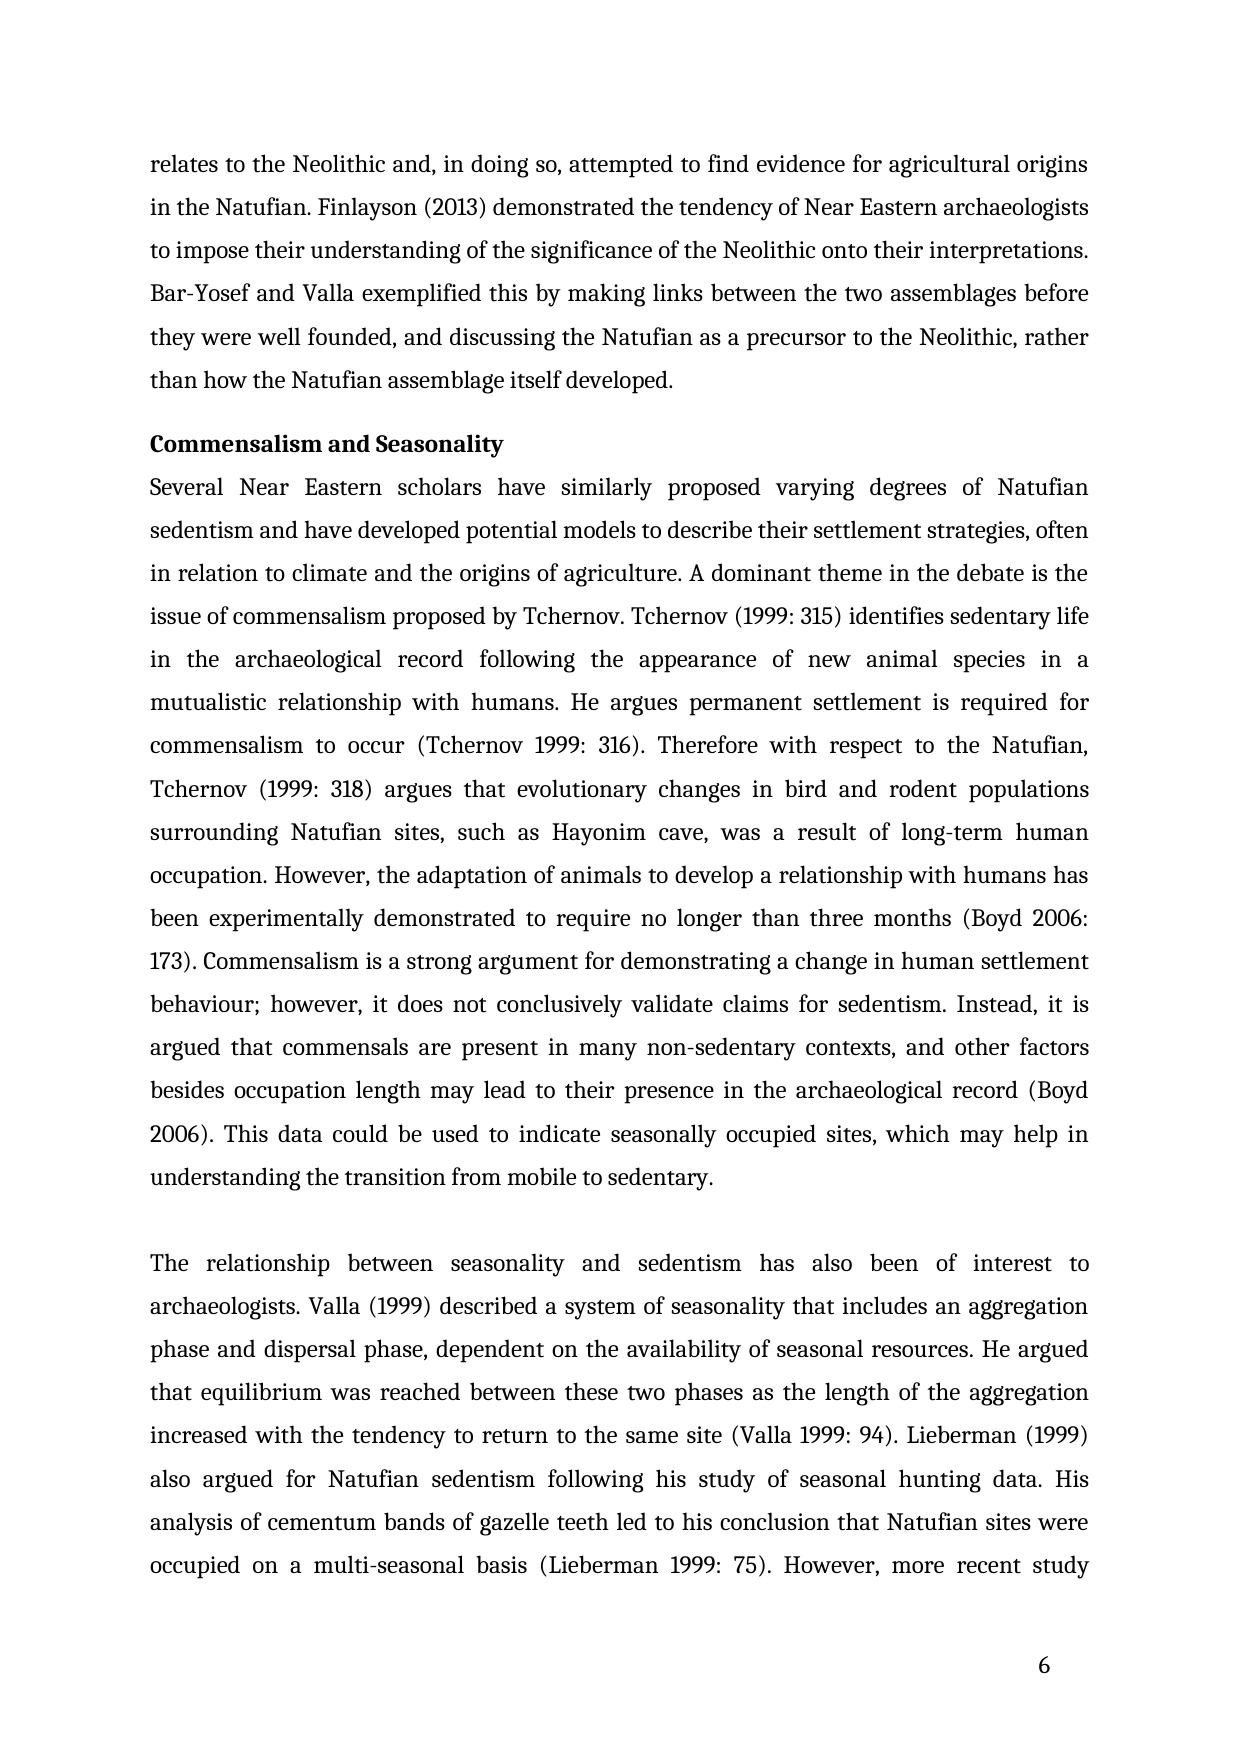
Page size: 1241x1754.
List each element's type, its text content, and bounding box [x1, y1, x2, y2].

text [150, 150, 1090, 394]
text Several Near Eastern scholars have similarly proposed varying degrees of Natufian sedentism and have developed potential models to describe their settlement strategies, often in relation to climate and the origins of agriculture. A dominant theme in the debate is the issue of commensalism proposed by Tchernov. Tchernov (1999: 315) identifies sedentary life in the archaeological record following the appearance of new animal species in a mutualistic relationship with humans. He argues permanent settlement is required for commensalism to occur (Tchernov 1999: 316). Therefore with respect to the Natufian, Tchernov (1999: 318) argues that evolutionary changes in bird and rodent populations surrounding Natufian sites, such as Hayonim cave, was a result of long-term human occupation. However, the adaptation of animals to develop a relationship with humans has been experimentally demonstrated to require no longer than three months (Boyd 2006: 173). Commensalism is a strong argument for demonstrating a change in human settlement behaviour; however, it does not conclusively validate claims for sedentism. Instead, it is argued that commensals are present in many non-sedentary contexts, and other factors besides occupation length may lead to their presence in the archaeological record (Boyd 2006). This data could be used to indicate seasonally occupied sites, which may help in understanding the transition from mobile to sedentary. [150, 473, 1090, 1191]
subtitle Commensalism and Seasonality [150, 429, 1090, 458]
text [150, 1249, 1090, 1579]
